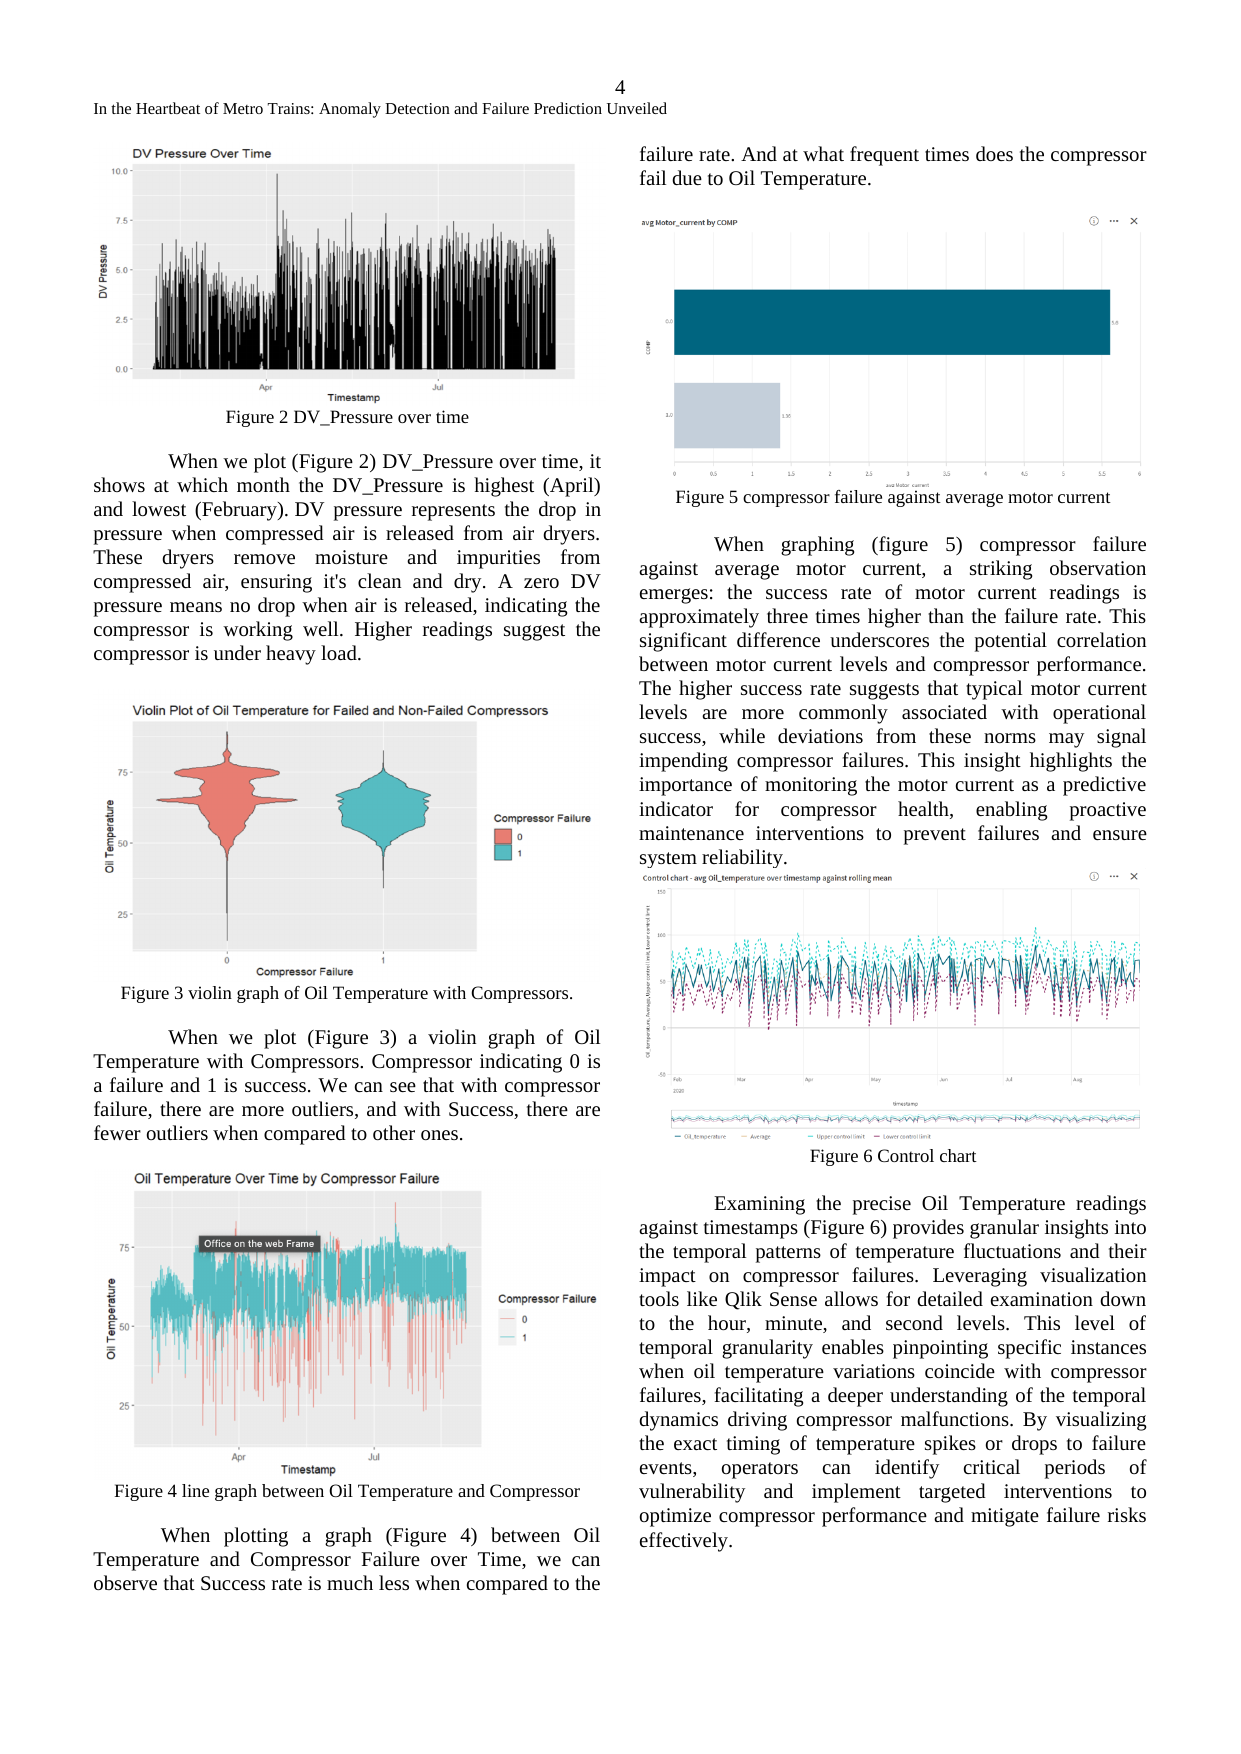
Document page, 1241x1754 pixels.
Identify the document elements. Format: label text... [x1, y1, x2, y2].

text When plotting a graph (Figure 4) between Oil Temperature and Compressor Failure over Time, we can observe that Success rate is much less when compared to the failure rate. And at what frequent times does the compressor fail due to Oil Temperature. [639, 142, 1147, 190]
text When we plot (Figure 2) DV_Pressure over time, it shows at which month the DV_Pressure is highest (April) and lowest (February). DV pressure represents the drop in pressure when compressed air is released from air dryers. These dryers remove moisture and impurities from compressed air, ensuring it's clean and dry. A zero DV pressure means no drop when air is released, indicating the compressor is working well. Higher readings suggest the compressor is under heavy load. [93, 449, 601, 665]
text Figure 4 line graph between Oil Temperature and Compressor [93, 1480, 601, 1501]
picture [93, 1169, 601, 1480]
text Figure 2 DV_Pressure over time [93, 406, 601, 427]
text Figure 6 Control chart [639, 1145, 1147, 1167]
text When we plot (Figure 3) a violin graph of Oil Temperature with Compressors. Compressor indicating 0 is a failure and 1 is success. We can see that with compressor failure, there are more outliers, and with Success, there are fewer outliers when compared to other ones. [93, 1025, 601, 1145]
picture [638, 214, 1146, 487]
text Figure 5 compressor failure against average motor current [639, 486, 1147, 508]
picture [93, 689, 600, 982]
text When plotting a graph (Figure 4) between Oil Temperature and Compressor Failure over Time, we can observe that Success rate is much less when compared to the failure rate. And at what frequent times does the compressor fail due to Oil Temperature. [93, 1523, 601, 1595]
picture [638, 868, 1146, 1145]
text Figure 3 violin graph of Oil Temperature with Compressors. [93, 982, 601, 1003]
text When graphing (figure 5) compressor failure against average motor current, a striking observation emerges: the success rate of motor current readings is approximately three times higher than the failure rate. This significant difference underscores the potential correlation between motor current levels and compressor performance. The higher success rate suggests that typical motor current levels are more commonly associated with operational success, while deviations from these norms may signal impending compressor failures. This insight highlights the importance of monitoring the motor current as a predictive indicator for compressor health, enabling proactive maintenance interventions to prevent failures and ensure system reliability. [639, 532, 1147, 869]
text Examining the precise Oil Temperature readings against timestamps (Figure 6) provides granular insights into the temporal patterns of temperature fluctuations and their impact on compressor failures. Leveraging visualization tools like Qlik Sense allows for detailed examination down to the hour, minute, and second levels. This level of temporal granularity enables pinpointing specific instances when oil temperature variations coincide with compressor failures, facilitating a deeper understanding of the temporal dynamics driving compressor malfunctions. By visualizing the exact timing of temperature spikes or drops to failure events, operators can identify critical periods of vulnerability and implement targeted interventions to optimize compressor performance and mitigate failure risks effectively. [639, 1191, 1147, 1552]
picture [93, 142, 607, 406]
